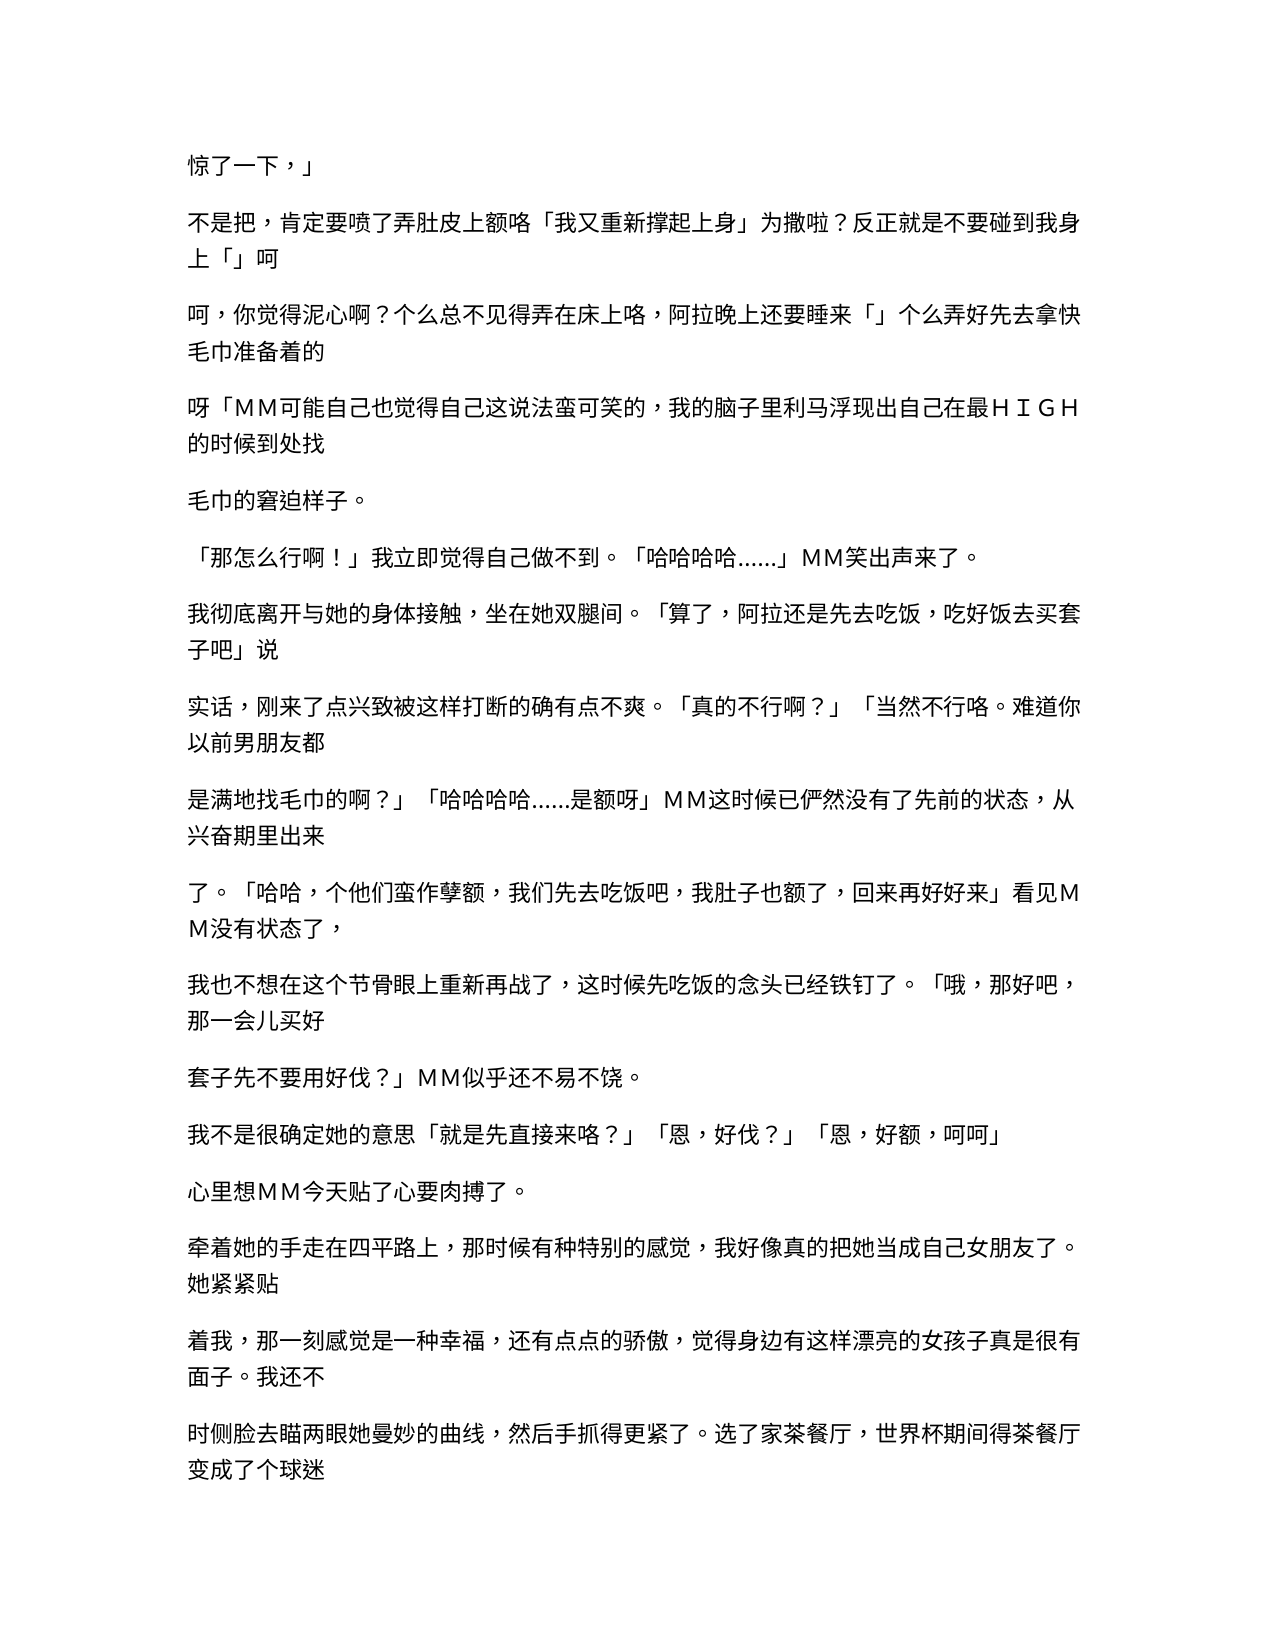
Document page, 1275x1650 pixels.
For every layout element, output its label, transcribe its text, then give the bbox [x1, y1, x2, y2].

text 套子先不要用好伐？」ＭＭ似乎还不易不饶。 [187, 1062, 1087, 1093]
text 实话，刚来了点兴致被这样打断的确有点不爽。「真的不行啊？」「当然不行咯。难道你以前男朋友都 [187, 691, 1087, 758]
text 呵，你觉得泥心啊？个么总不见得弄在床上咯，阿拉晚上还要睡来「」个么弄好先去拿快毛巾准备着的 [187, 299, 1087, 367]
text 不是把，肯定要喷了弄肚皮上额咯「我又重新撑起上身」为撒啦？反正就是不要碰到我身上「」呵 [187, 207, 1087, 274]
text 呀「ＭＭ可能自己也觉得自己这说法蛮可笑的，我的脑子里利马浮现出自己在最ＨＩＧＨ的时候到处找 [187, 392, 1087, 459]
text 了。「哈哈，个他们蛮作孽额，我们先去吃饭吧，我肚子也额了，回来再好好来」看见ＭＭ没有状态了， [187, 877, 1087, 944]
text 惊了一下，」 [187, 150, 1087, 181]
text 我也不想在这个节骨眼上重新再战了，这时候先吃饭的念头已经铁钉了。「哦，那好吧，那一会儿买好 [187, 969, 1087, 1036]
text 我不是很确定她的意思「就是先直接来咯？」「恩，好伐？」「恩，好额，呵呵」 [187, 1119, 1087, 1150]
text 是满地找毛巾的啊？」「哈哈哈哈……是额呀」ＭＭ这时候已俨然没有了先前的状态，从兴奋期里出来 [187, 784, 1087, 851]
text 我彻底离开与她的身体接触，坐在她双腿间。「算了，阿拉还是先去吃饭，吃好饭去买套子吧」说 [187, 598, 1087, 666]
text 心里想ＭＭ今天贴了心要肉搏了。 [187, 1176, 1087, 1207]
text 时侧脸去瞄两眼她曼妙的曲线，然后手抓得更紧了。选了家茶餐厅，世界杯期间得茶餐厅变成了个球迷 [187, 1418, 1087, 1485]
text 「那怎么行啊！」我立即觉得自己做不到。「哈哈哈哈……」ＭＭ笑出声来了。 [187, 542, 1087, 573]
text 着我，那一刻感觉是一种幸福，还有点点的骄傲，觉得身边有这样漂亮的女孩子真是很有面子。我还不 [187, 1325, 1087, 1392]
text 毛巾的窘迫样子。 [187, 485, 1087, 516]
text 牵着她的手走在四平路上，那时候有种特别的感觉，我好像真的把她当成自己女朋友了。她紧紧贴 [187, 1232, 1087, 1299]
